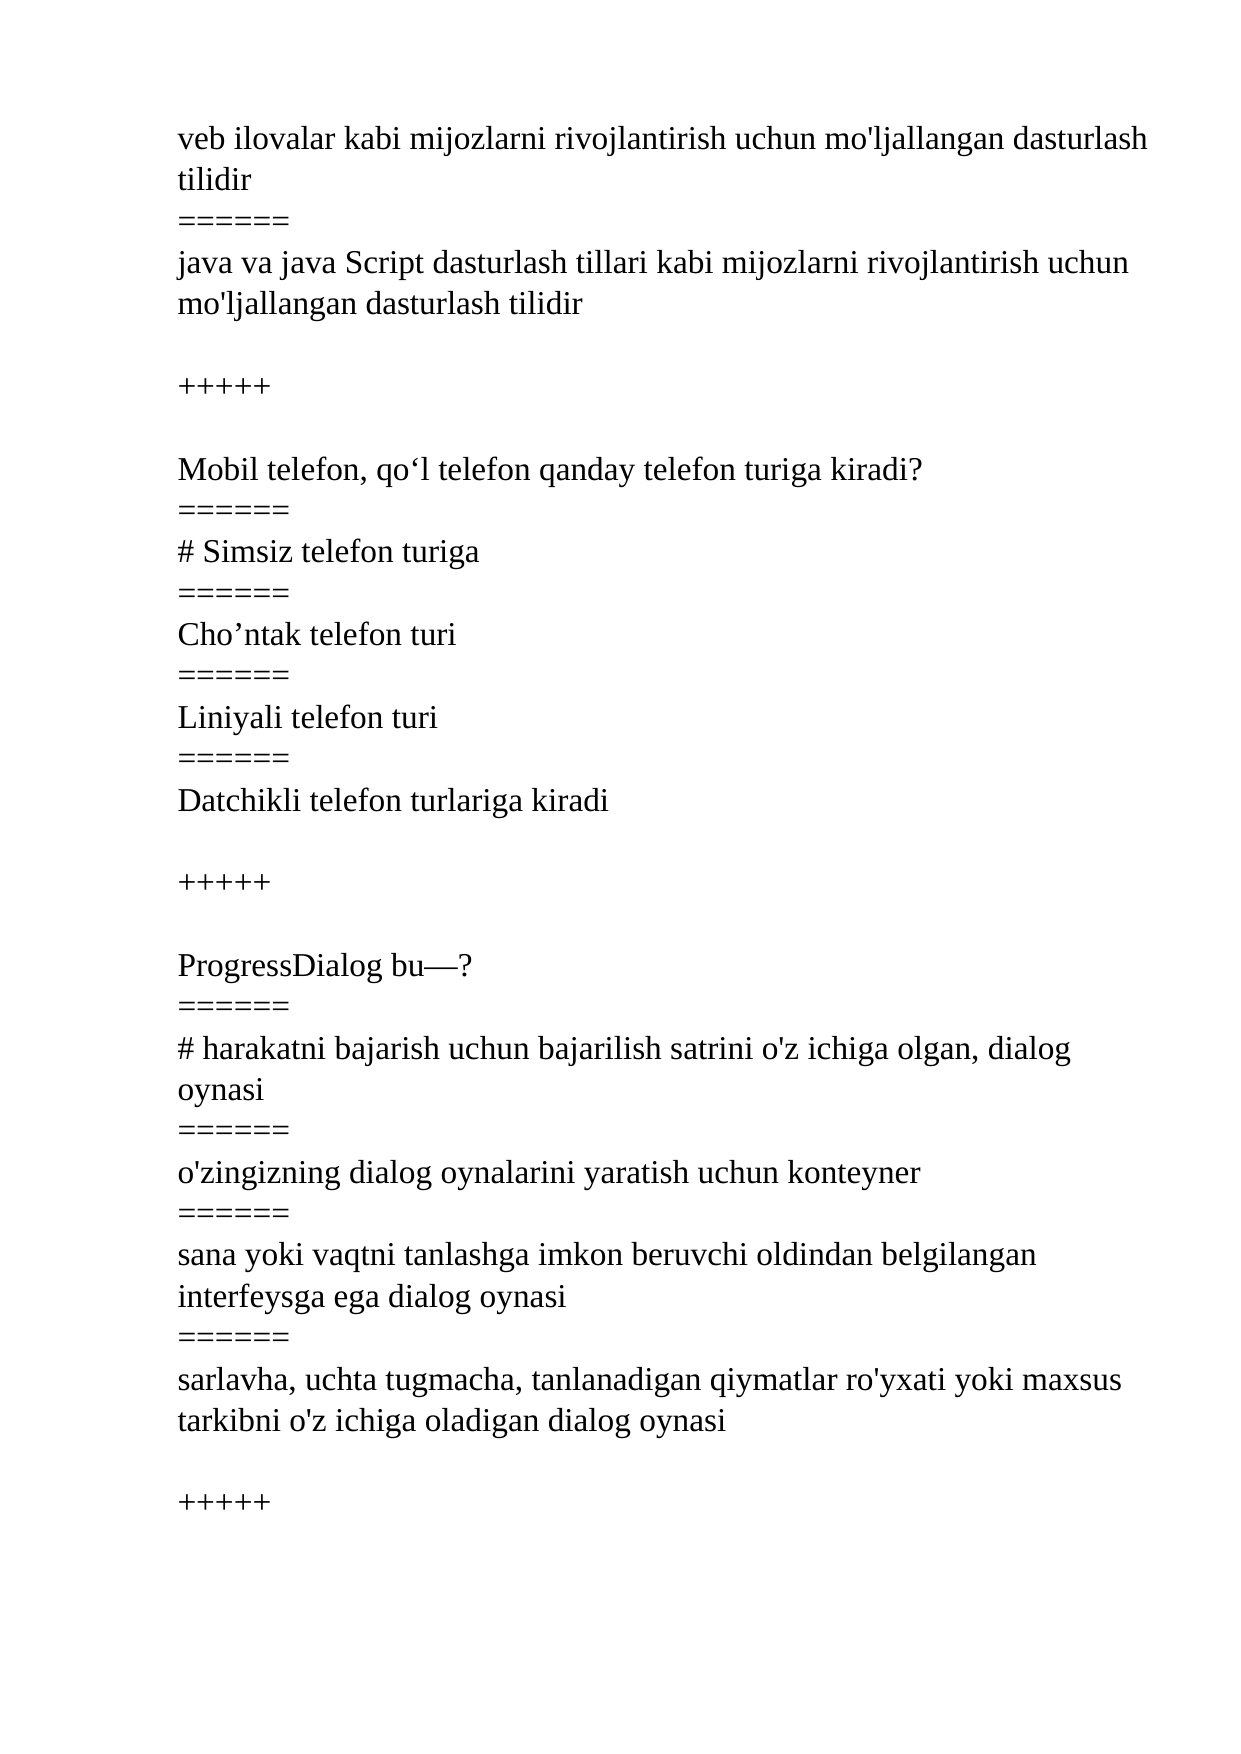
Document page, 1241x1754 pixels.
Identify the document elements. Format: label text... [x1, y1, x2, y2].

text Cho’ntak telefon turi [177, 614, 1152, 653]
text ====== [177, 573, 1152, 611]
text # harakatni bajarish uchun bajarilish satrini o'z ichiga olgan, dialog oynasi [177, 1028, 1152, 1108]
text +++++ [177, 862, 1152, 901]
text Mobil telefon, qoʻl telefon qanday telefon turiga kiradi? [177, 449, 1152, 487]
text Liniyali telefon turi [177, 697, 1152, 735]
text sarlavha, uchta tugmacha, tanlanadigan qiymatlar ro'yxati yoki maxsus tarkibni o'z ichiga oladigan dialog oynasi [177, 1359, 1152, 1438]
text +++++ [177, 366, 1152, 404]
text java va java Script dasturlash tillari kabi mijozlarni rivojlantirish uchun mo'ljallangan dasturlash tilidir [177, 242, 1152, 322]
text ====== [177, 201, 1152, 239]
text +++++ [177, 1483, 1152, 1521]
text ====== [177, 1111, 1152, 1149]
text sana yoki vaqtni tanlashga imkon beruvchi oldindan belgilangan interfeysga ega dialog oynasi [177, 1235, 1152, 1314]
text # Simsiz telefon turiga [177, 532, 1152, 570]
text ====== [177, 490, 1152, 529]
text o'zingizning dialog oynalarini yaratish uchun konteyner [177, 1152, 1152, 1190]
text ProgressDialog bu—? [177, 945, 1152, 983]
text ====== [177, 987, 1152, 1025]
text veb ilovalar kabi mijozlarni rivojlantirish uchun mo'ljallangan dasturlash tilidir [177, 118, 1152, 198]
text ====== [177, 656, 1152, 694]
text ====== [177, 1317, 1152, 1356]
text ====== [177, 1193, 1152, 1232]
text ====== [177, 738, 1152, 777]
text Datchikli telefon turlariga kiradi [177, 780, 1152, 818]
